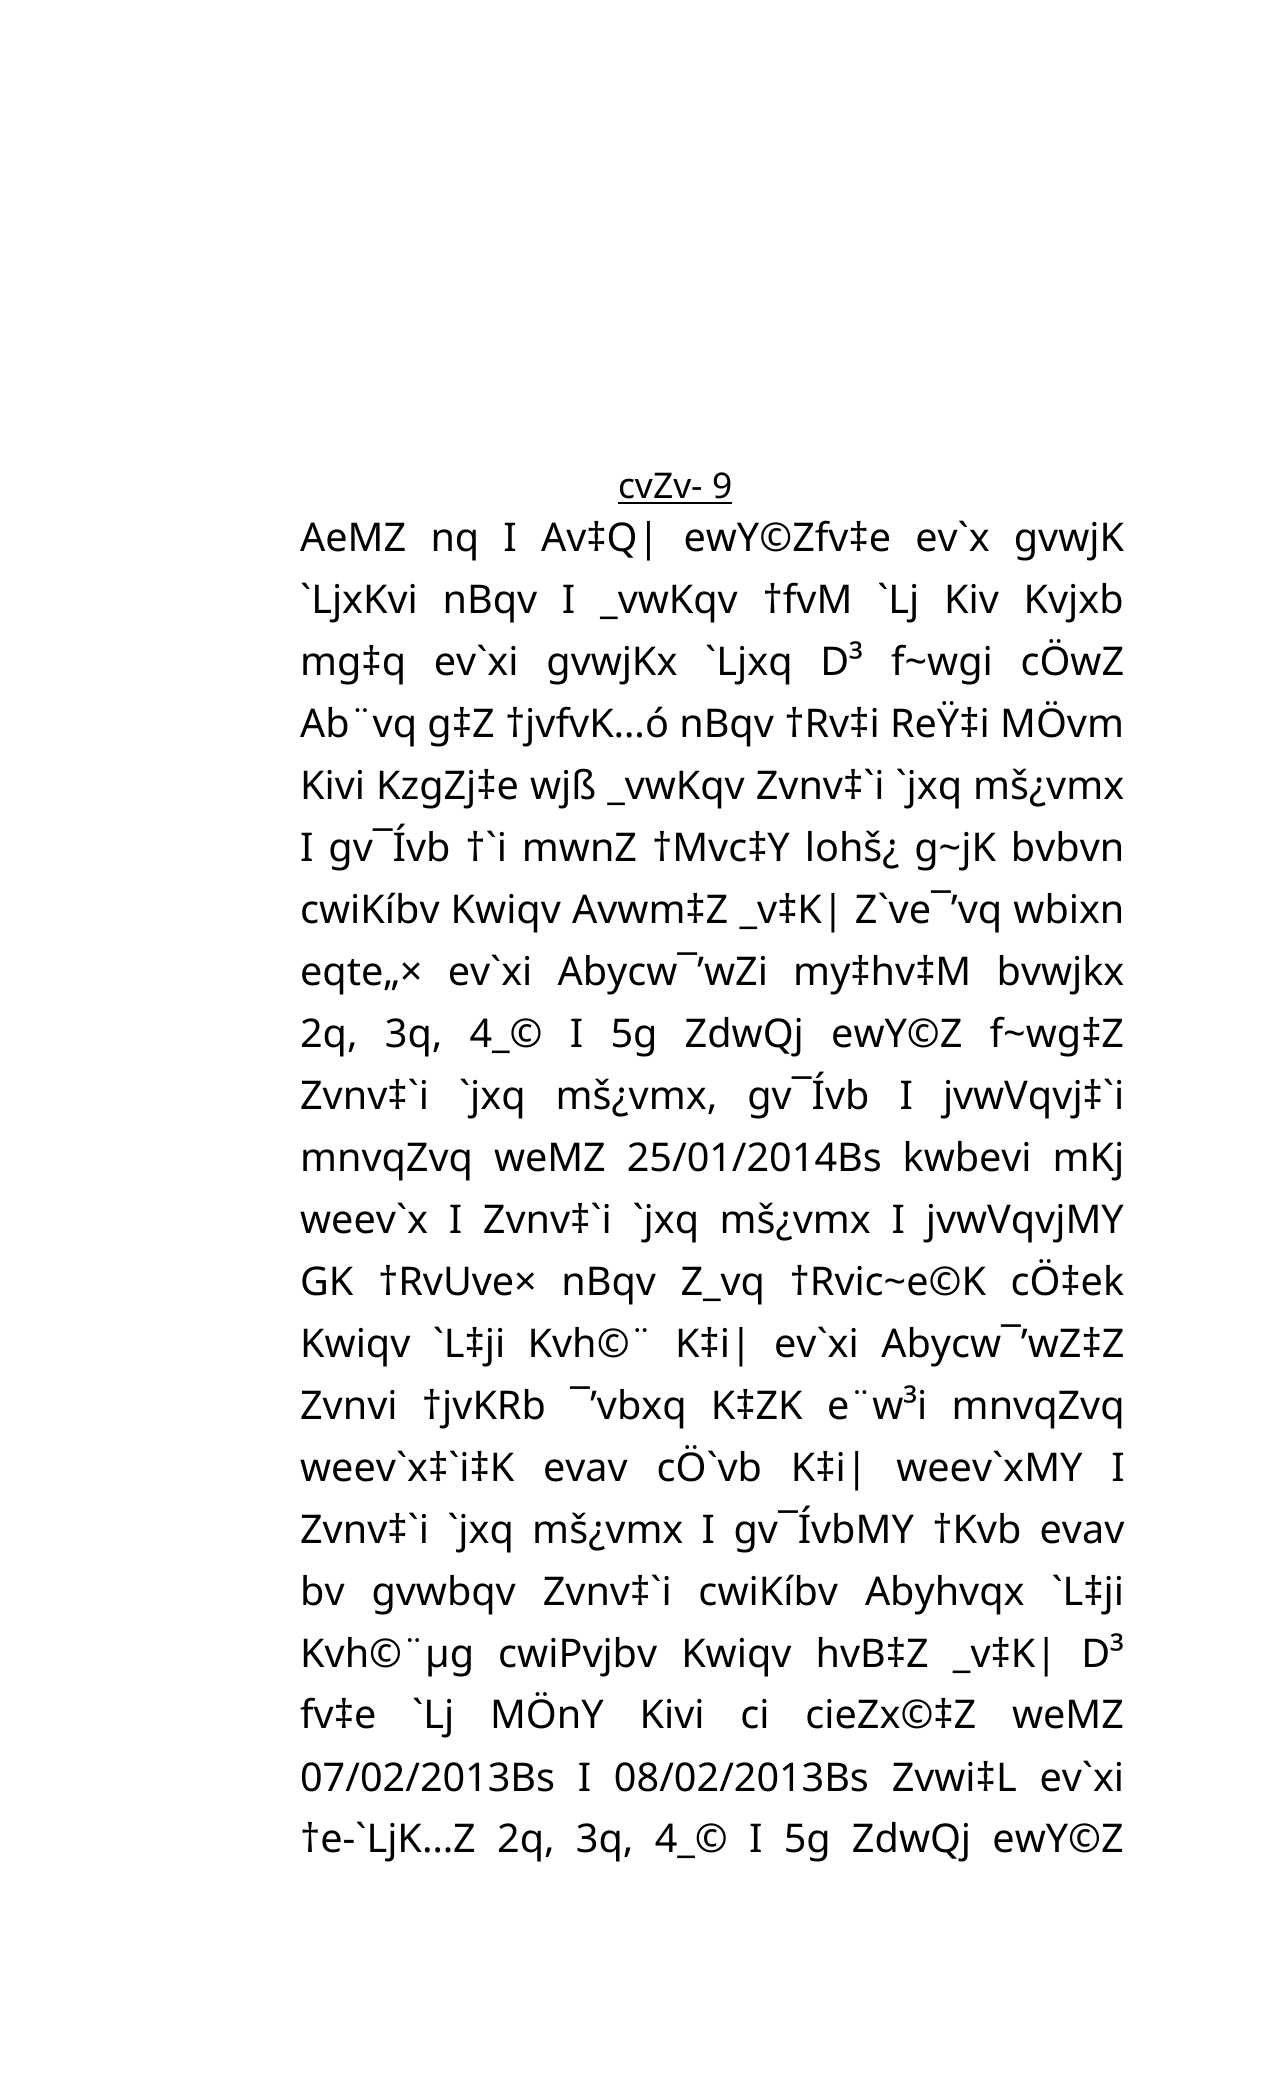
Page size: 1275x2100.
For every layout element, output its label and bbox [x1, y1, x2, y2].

list [262, 509, 1125, 1864]
